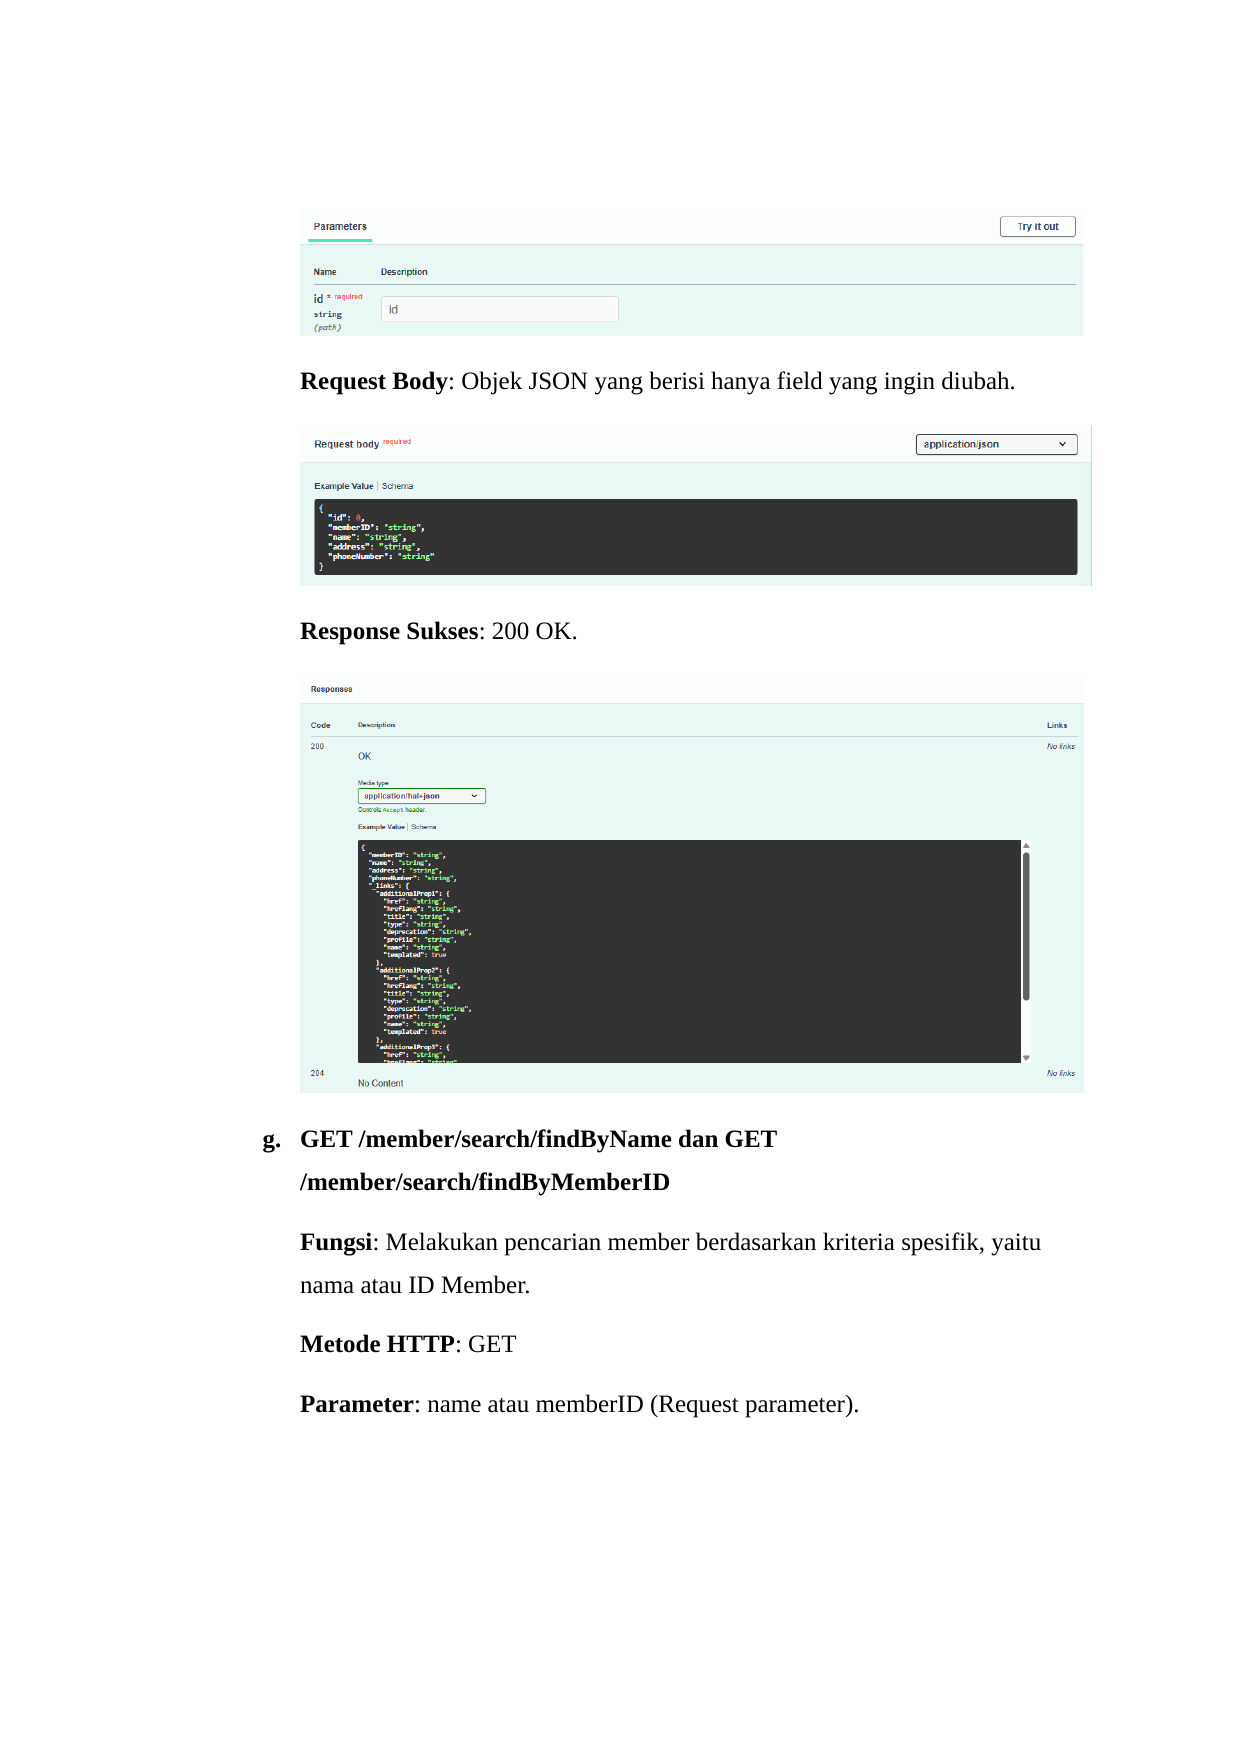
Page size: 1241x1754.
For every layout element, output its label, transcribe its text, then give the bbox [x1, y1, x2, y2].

picture [300, 209, 1084, 336]
text Fungsi: Melakukan pencarian member berdasarkan kriteria spesifik, yaitu nama atau ID Member. [300, 1227, 1090, 1298]
text Request Body: Objek JSON yang berisi hanya field yang ingin diubah. [300, 366, 1090, 395]
list GET /member/search/findByName dan GET /member/search/findByMemberID [262, 1124, 1090, 1196]
picture [300, 676, 1085, 1093]
text Response Sukses: 200 OK. [300, 616, 1090, 645]
picture [300, 426, 1092, 586]
text Metode HTTP: GET [300, 1329, 1090, 1358]
text Parameter: name atau memberID (Request parameter). [300, 1389, 1090, 1418]
